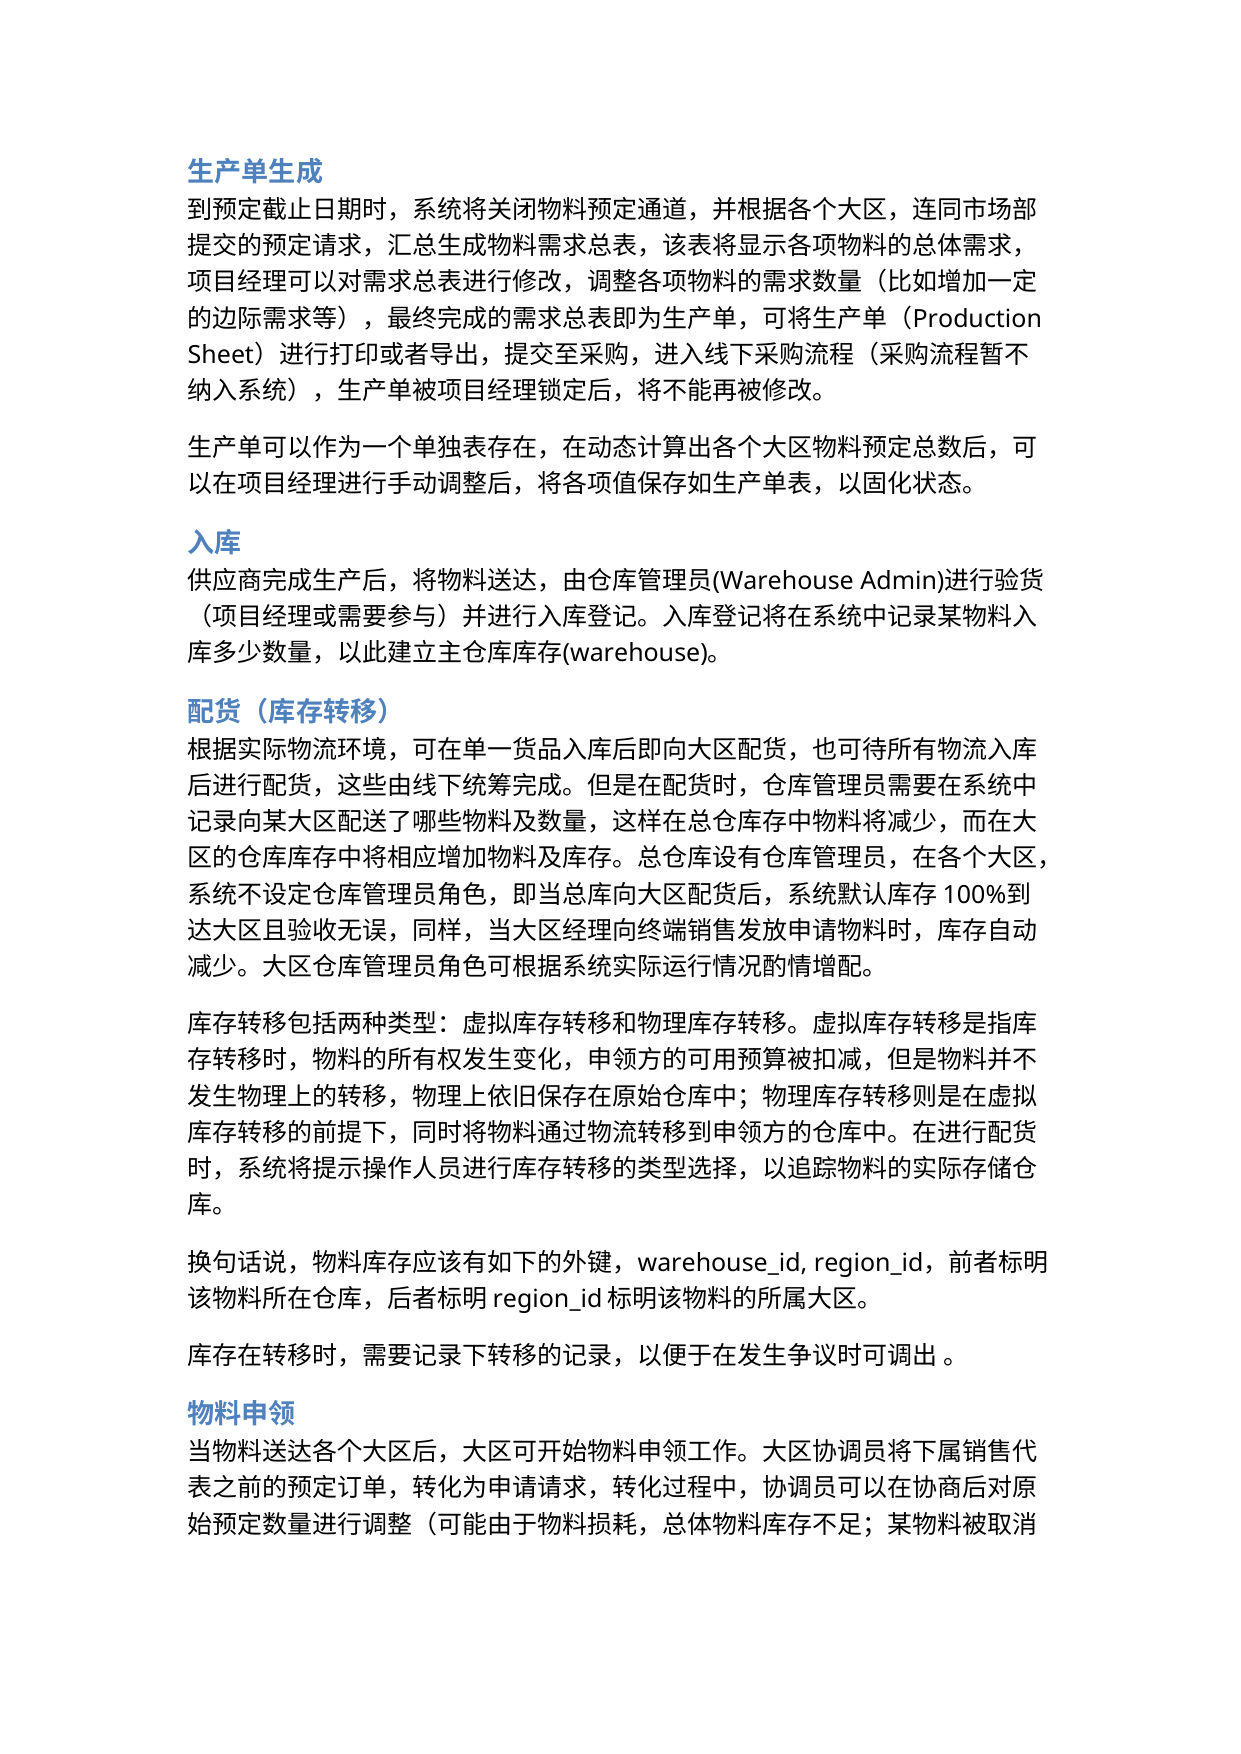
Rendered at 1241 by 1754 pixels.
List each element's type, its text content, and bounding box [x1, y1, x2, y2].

subtitle 入库 [187, 521, 1053, 560]
text 库存在转移时，需要记录下转移的记录，以便于在发生争议时可调出 。 [187, 1335, 1053, 1372]
text 根据实际物流环境，可在单一货品入库后即向大区配货，也可待所有物流入库后进行配货，这些由线下统筹完成。但是在配货时，仓库管理员需要在系统中记录向某大区配送了哪些物料及数量，这样在总仓库存中物料将减少，而在大区的仓库库存中将相应增加物料及库存。总仓库设有仓库管理员，在各个大区，系统不设定仓库管理员角色，即当总库向大区配货后，系统默认库存100%到达大区且验收无误，同样，当大区经理向终端销售发放申请物料时，库存自动减少。大区仓库管理员角色可根据系统实际运行情况酌情增配。 [187, 729, 1053, 983]
text 换句话说，物料库存应该有如下的外键，warehouse_id, region_id，前者标明该物料所在仓库，后者标明region_id标明该物料的所属大区。 [187, 1242, 1053, 1314]
text 供应商完成生产后，将物料送达，由仓库管理员(Warehouse Admin)进行验货（项目经理或需要参与）并进行入库登记。入库登记将在系统中记录某物料入库多少数量，以此建立主仓库库存(warehouse)。 [187, 560, 1053, 669]
subtitle 物料申领 [187, 1392, 1053, 1432]
subtitle 配货（库存转移） [187, 690, 1053, 729]
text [187, 1432, 1053, 1540]
text 到预定截止日期时，系统将关闭物料预定通道，并根据各个大区，连同市场部提交的预定请求，汇总生成物料需求总表，该表将显示各项物料的总体需求，项目经理可以对需求总表进行修改，调整各项物料的需求数量（比如增加一定的边际需求等），最终完成的需求总表即为生产单，可将生产单（Production Sheet）进行打印或者导出，提交至采购，进入线下采购流程（采购流程暂不纳入系统），生产单被项目经理锁定后，将不能再被修改。 [187, 189, 1053, 407]
subtitle 生产单生成 [187, 150, 1053, 189]
text 生产单可以作为一个单独表存在，在动态计算出各个大区物料预定总数后，可以在项目经理进行手动调整后，将各项值保存如生产单表，以固化状态。 [187, 428, 1053, 500]
text 库存转移包括两种类型：虚拟库存转移和物理库存转移。虚拟库存转移是指库存转移时，物料的所有权发生变化，申领方的可用预算被扣减，但是物料并不发生物理上的转移，物理上依旧保存在原始仓库中；物理库存转移则是在虚拟库存转移的前提下，同时将物料通过物流转移到申领方的仓库中。在进行配货时，系统将提示操作人员进行库存转移的类型选择，以追踪物料的实际存储仓库。 [187, 1004, 1053, 1221]
